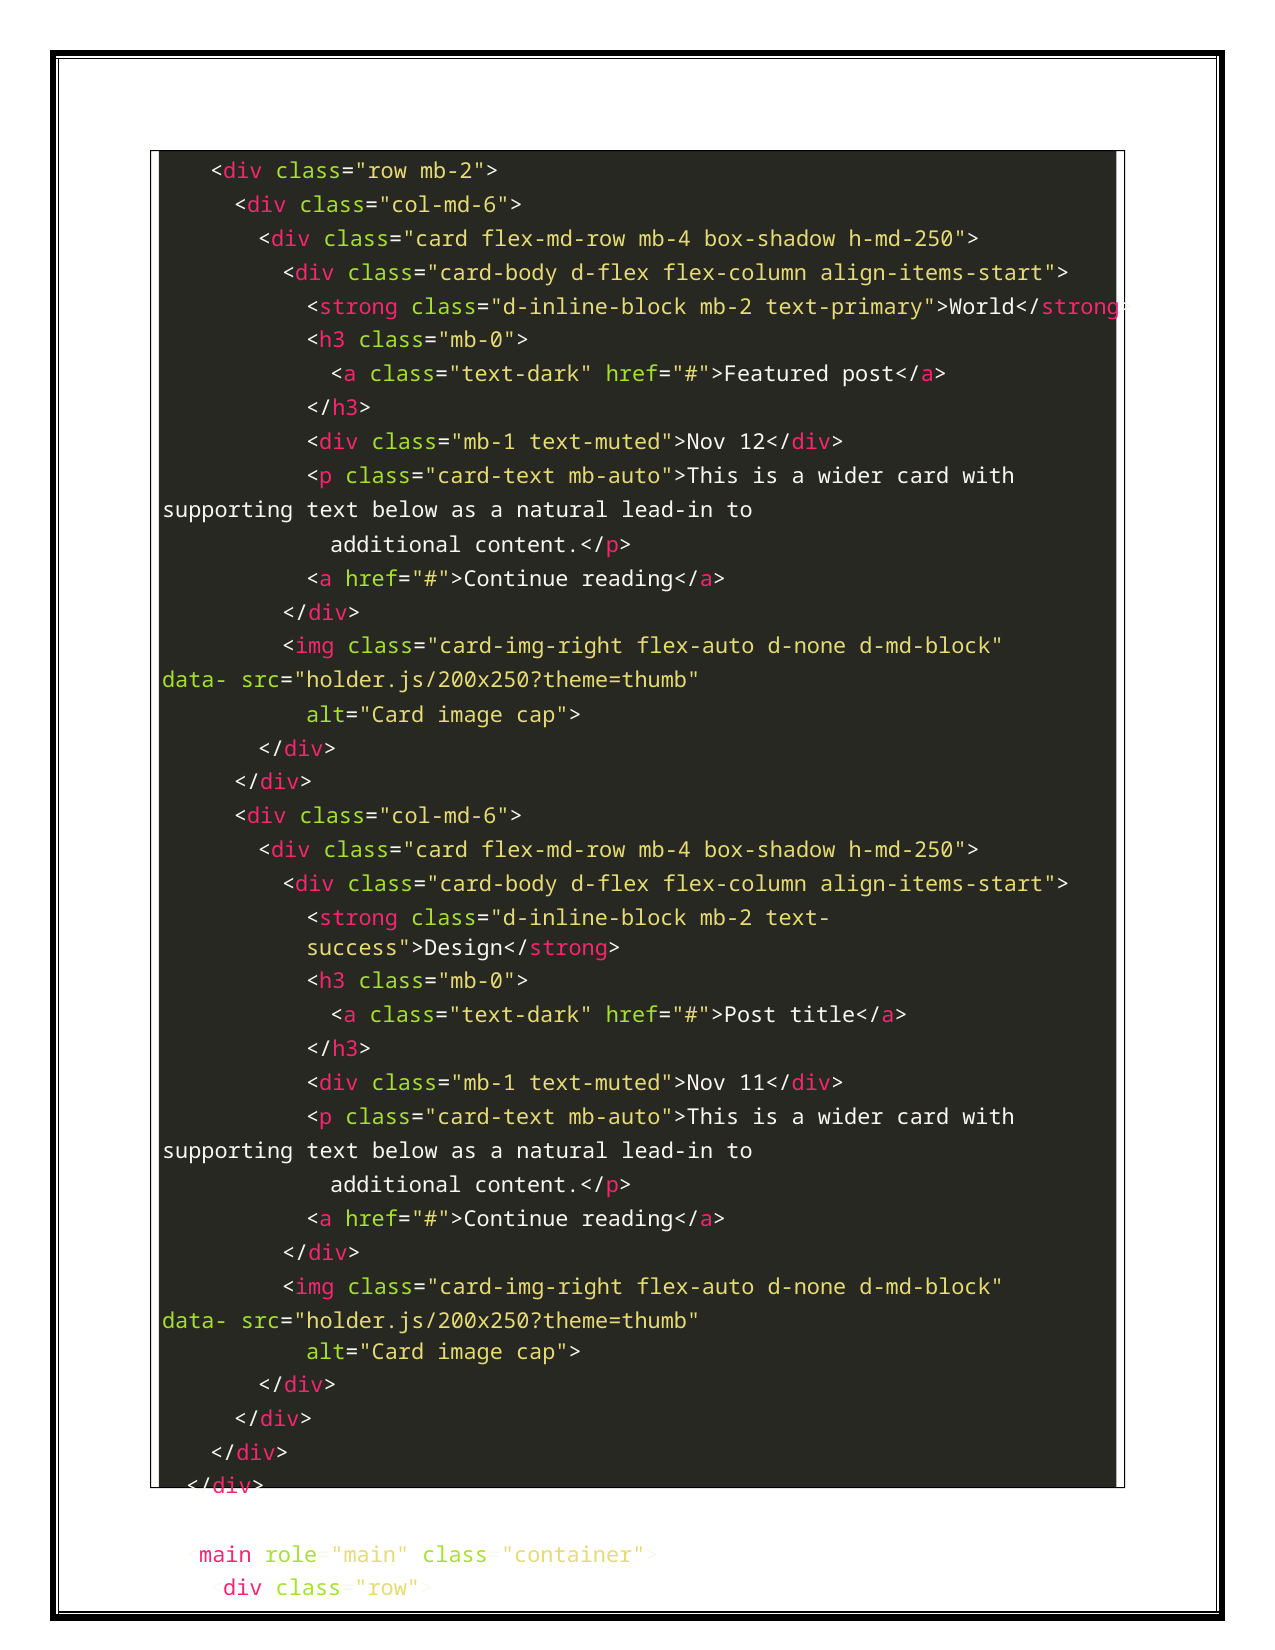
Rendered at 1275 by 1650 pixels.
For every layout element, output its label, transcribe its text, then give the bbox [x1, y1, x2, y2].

text <div class="col-md-6"> [234, 189, 1138, 219]
text </div> [258, 1369, 1138, 1399]
text <a href="#">Continue reading</a> [306, 563, 1138, 592]
text </div> [282, 1237, 1138, 1267]
text <div class="card-body d-flex flex-column align-items-start"> [282, 257, 1138, 286]
text alt="Card image cap"> [306, 699, 1138, 728]
text <div class="card flex-md-row mb-4 box-shadow h-md-250"> [258, 834, 1138, 864]
text <div class="col-md-6"> [234, 800, 1138, 830]
text </div> [258, 733, 1138, 762]
text <div class="row mb-2"> [210, 155, 1138, 185]
text <p class="card-text mb-auto">This is a wider card with supporting text below as a natural lead-in to [162, 460, 1117, 524]
text <a class="text-dark" href="#">Featured post</a> [330, 358, 1138, 388]
text <div class="card-body d-flex flex-column align-items-start"> [282, 868, 1138, 898]
text <div class="row"> [210, 1572, 1138, 1602]
text </div> [282, 597, 1138, 626]
text </div> [210, 1437, 1138, 1466]
text <strong class="d-inline-block mb-2 text-success">Design</strong> [306, 902, 1138, 961]
text </div> [234, 1403, 1138, 1433]
text <main role="main" class="container"> [186, 1538, 1138, 1568]
text <h3 class="mb-0"> [306, 965, 1138, 995]
text <div class="card flex-md-row mb-4 box-shadow h-md-250"> [258, 223, 1138, 252]
text <img class="card-img-right flex-auto d-none d-md-block" data- src="holder.js/200x250?theme=thumb" [162, 1271, 1017, 1335]
text additional content.</p> [330, 529, 1138, 558]
text </div> [186, 1470, 1138, 1500]
text <strong class="d-inline-block mb-2 text-primary">World</strong> [306, 291, 1138, 320]
text <div class="mb-1 text-muted">Nov 11</div> [306, 1067, 1138, 1097]
text <div class="mb-1 text-muted">Nov 12</div> [306, 426, 1138, 456]
text <a class="text-dark" href="#">Post title</a> [330, 999, 1138, 1029]
text <h3 class="mb-0"> [306, 324, 1138, 354]
text <a href="#">Continue reading</a> [306, 1203, 1138, 1233]
text additional content.</p> [330, 1169, 1138, 1199]
text <p class="card-text mb-auto">This is a wider card with supporting text below as a natural lead-in to [162, 1101, 1117, 1165]
text </h3> [306, 392, 1138, 422]
text <img class="card-img-right flex-auto d-none d-md-block" data- src="holder.js/200x250?theme=thumb" [162, 630, 1017, 694]
text </div> [234, 766, 1138, 796]
text </h3> [306, 1033, 1138, 1063]
text alt="Card image cap"> [306, 1339, 1138, 1365]
